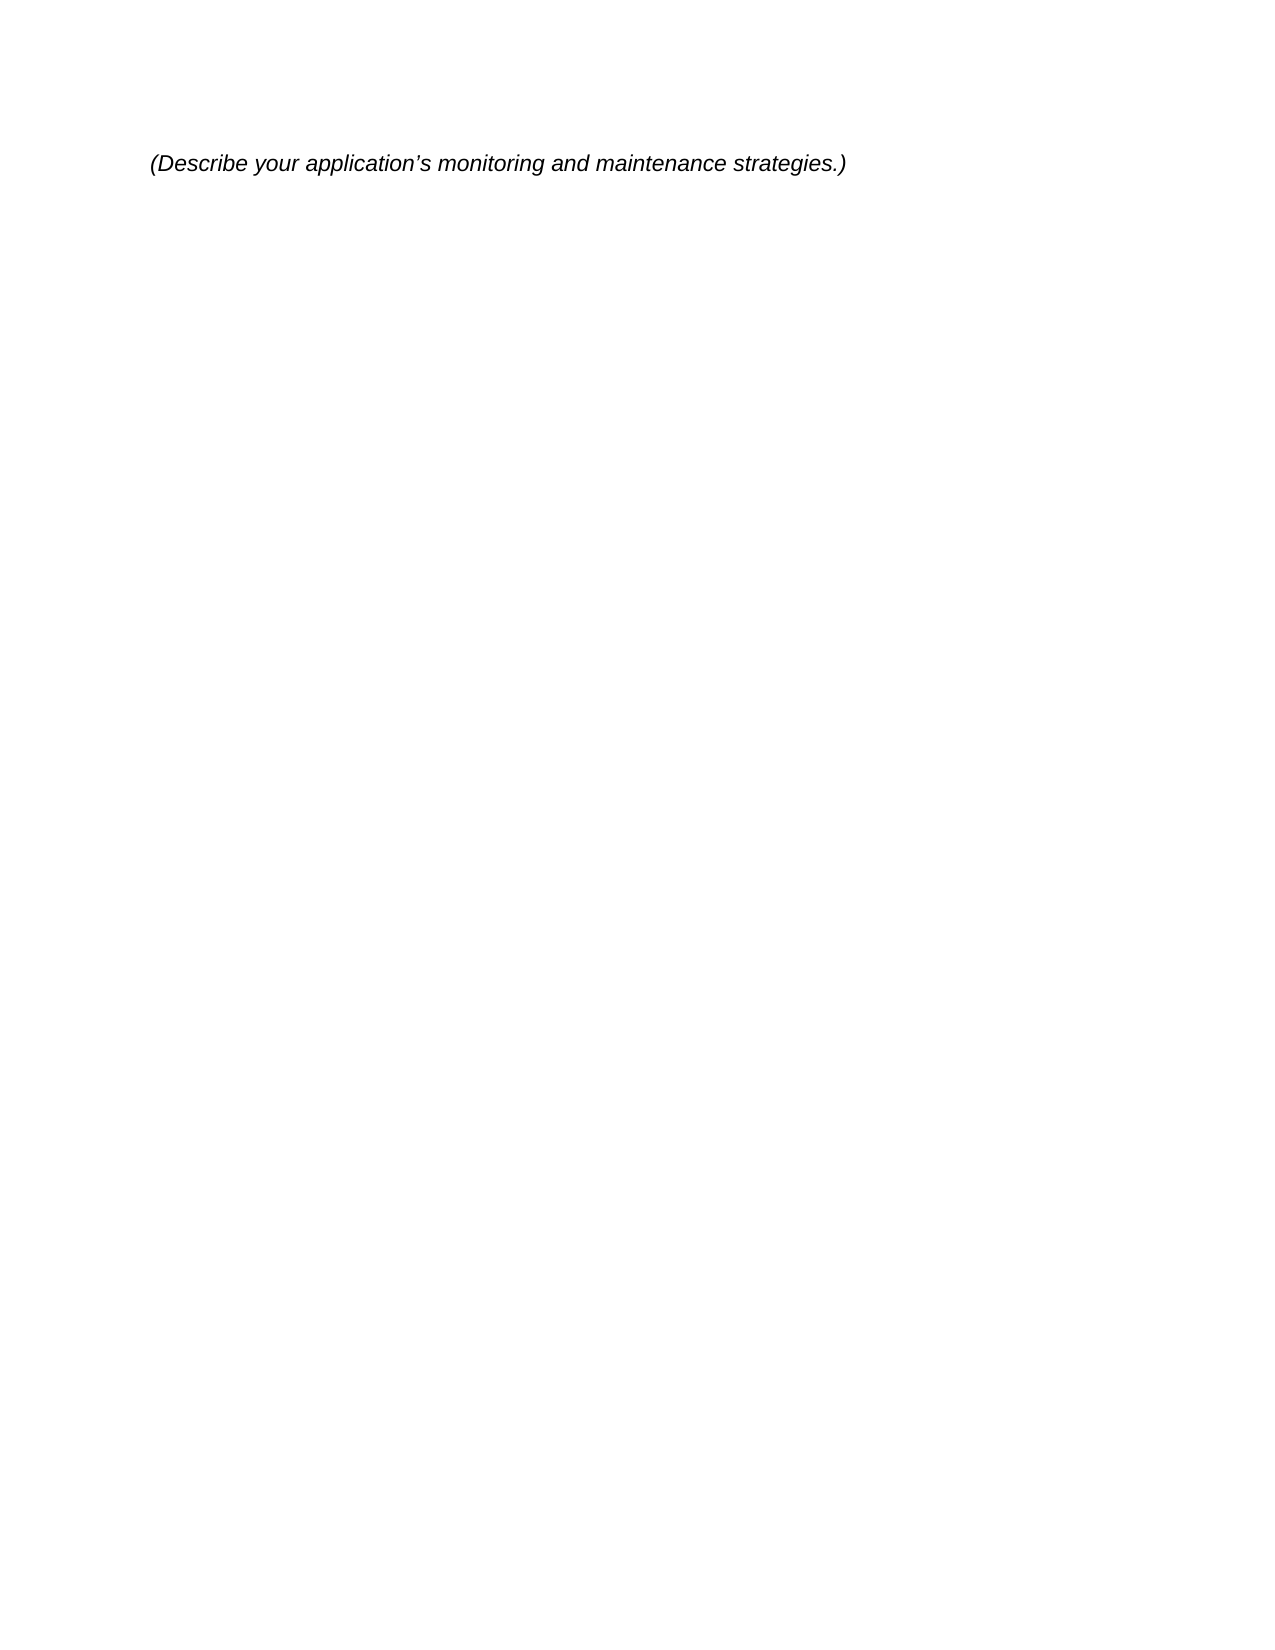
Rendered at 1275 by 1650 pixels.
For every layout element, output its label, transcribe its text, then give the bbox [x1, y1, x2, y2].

text (Describe your application’s monitoring and maintenance strategies.) [150, 150, 1125, 176]
